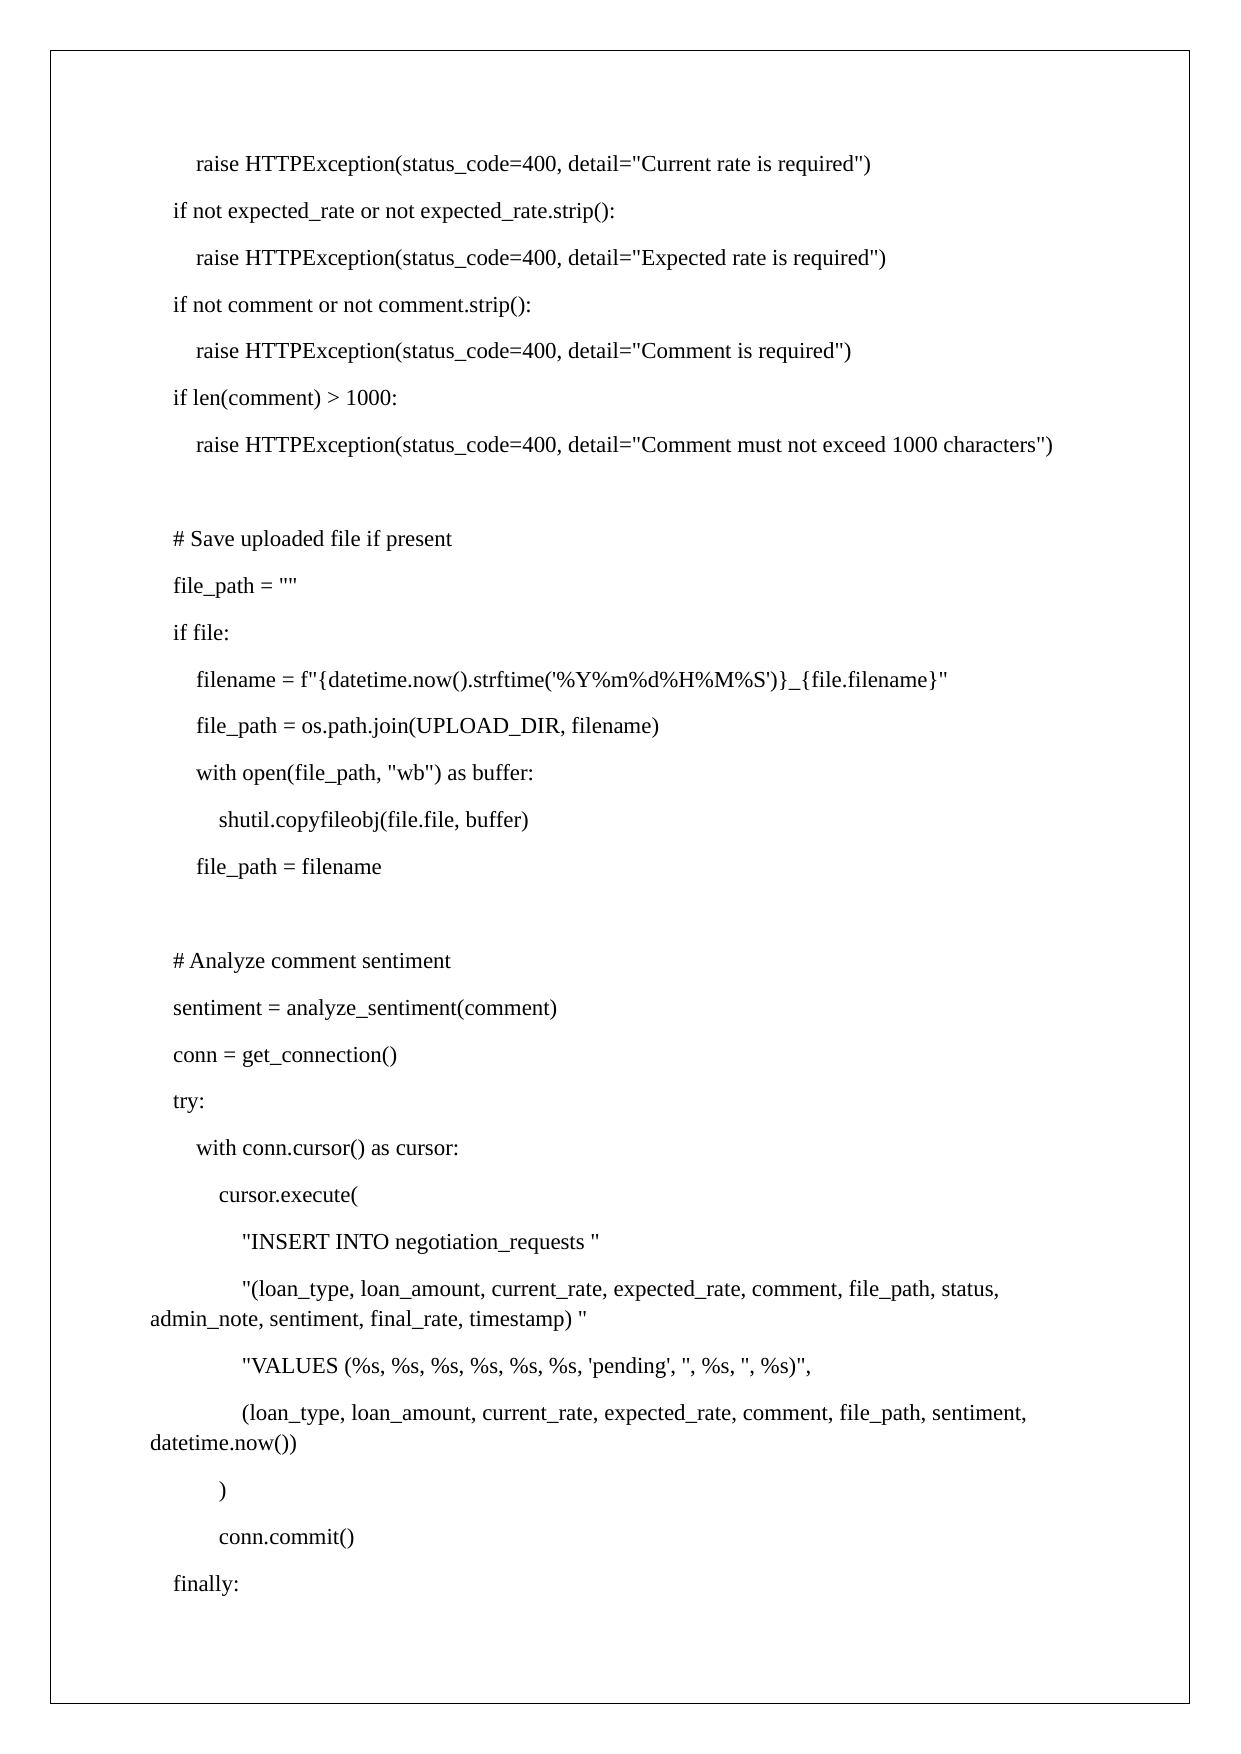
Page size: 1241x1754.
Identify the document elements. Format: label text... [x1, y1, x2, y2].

text ) [150, 1476, 1090, 1502]
text if len(comment) > 1000: [150, 384, 1090, 411]
text "(loan_type, loan_amount, current_rate, expected_rate, comment, file_path, status, admin_note, sentiment, final_rate, timestamp) " [150, 1275, 1090, 1332]
text with conn.cursor() as cursor: [150, 1134, 1090, 1161]
text file_path = os.path.join(UPLOAD_DIR, filename) [150, 712, 1090, 739]
text conn = get_connection() [150, 1041, 1090, 1067]
text with open(file_path, "wb") as buffer: [150, 759, 1090, 786]
text file_path = "" [150, 572, 1090, 598]
text filename = f"{datetime.now().strftime('%Y%m%d%H%M%S')}_{file.filename}" [150, 666, 1090, 692]
text "VALUES (%s, %s, %s, %s, %s, %s, 'pending', '', %s, '', %s)", [150, 1352, 1090, 1378]
text conn.commit() [150, 1523, 1090, 1549]
text # Save uploaded file if present [150, 525, 1090, 551]
text if not comment or not comment.strip(): [150, 291, 1090, 317]
text try: [150, 1087, 1090, 1114]
text # Analyze comment sentiment [150, 947, 1090, 973]
text raise HTTPException(status_code=400, detail="Comment is required") [150, 337, 1090, 364]
text if file: [150, 619, 1090, 645]
text shutil.copyfileobj(file.file, buffer) [150, 806, 1090, 833]
text (loan_type, loan_amount, current_rate, expected_rate, comment, file_path, sentiment, datetime.now()) [150, 1399, 1090, 1456]
text "INSERT INTO negotiation_requests " [150, 1228, 1090, 1254]
text finally: [150, 1570, 1090, 1596]
text cursor.execute( [150, 1181, 1090, 1208]
text raise HTTPException(status_code=400, detail="Comment must not exceed 1000 characters") [150, 431, 1090, 458]
text sentiment = analyze_sentiment(comment) [150, 994, 1090, 1020]
text raise HTTPException(status_code=400, detail="Current rate is required") [150, 150, 1090, 176]
text file_path = filename [150, 853, 1090, 879]
text if not expected_rate or not expected_rate.strip(): [150, 197, 1090, 223]
text raise HTTPException(status_code=400, detail="Expected rate is required") [150, 244, 1090, 270]
